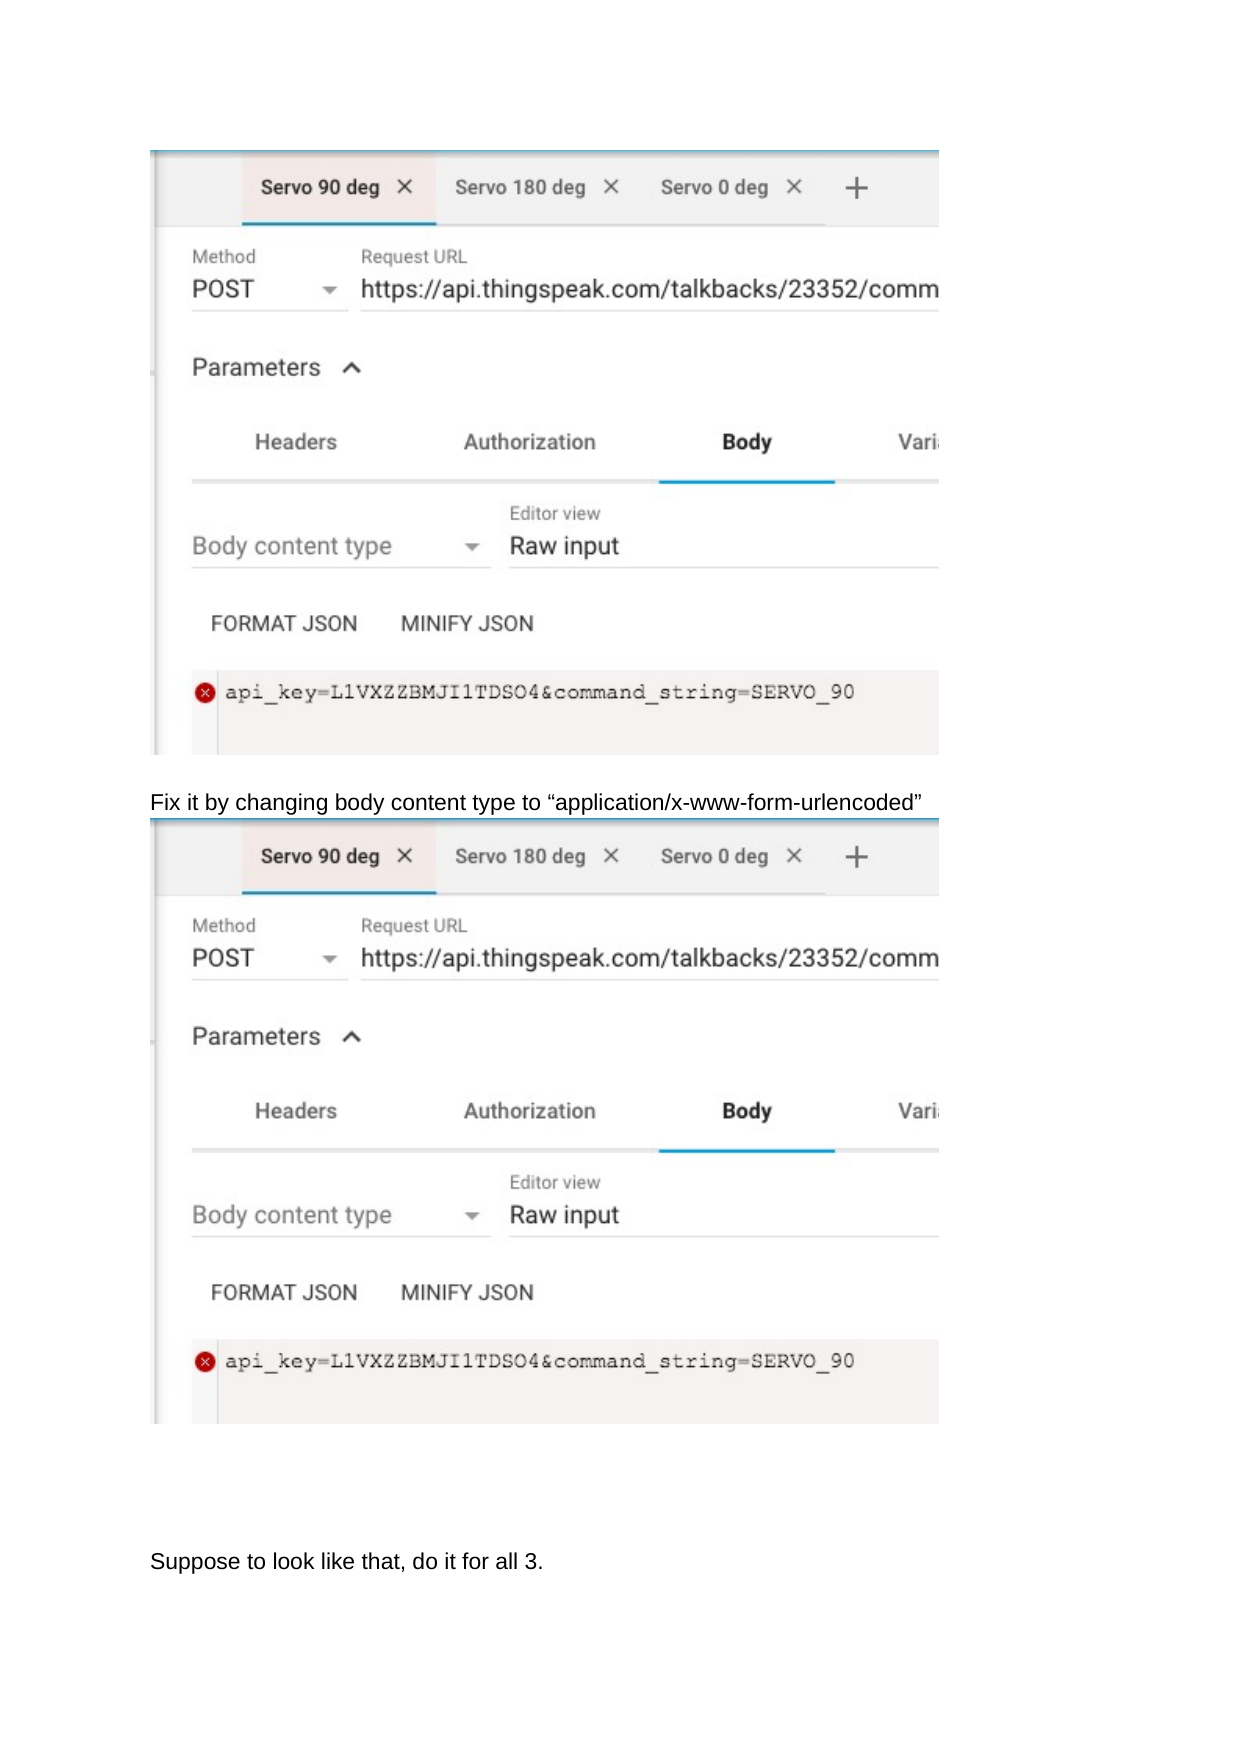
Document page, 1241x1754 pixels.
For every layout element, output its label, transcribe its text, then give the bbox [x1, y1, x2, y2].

picture [150, 818, 939, 1424]
text Suppose to look like that, do it for all 3. [150, 1548, 1090, 1575]
text Fix it by changing body content type to “application/x-www-form-urlencoded” [150, 789, 1090, 815]
picture [150, 150, 939, 755]
